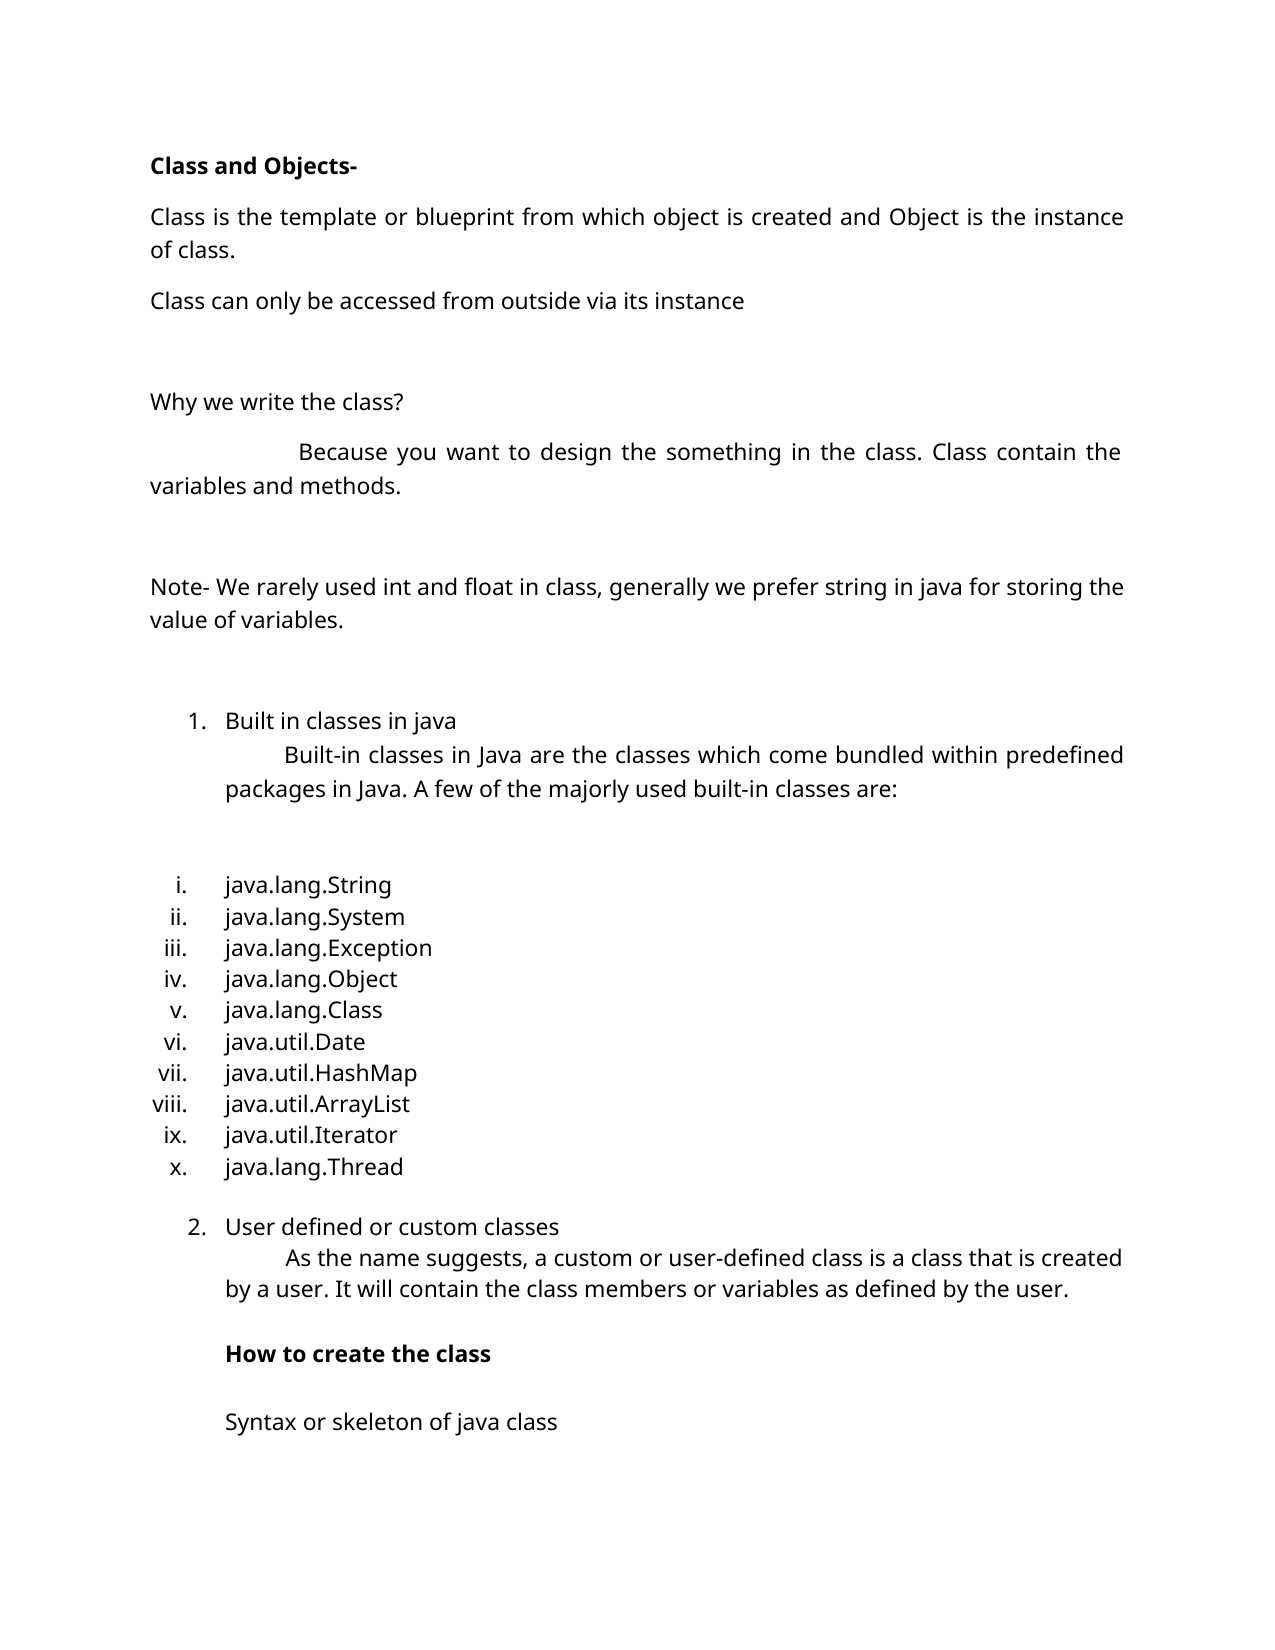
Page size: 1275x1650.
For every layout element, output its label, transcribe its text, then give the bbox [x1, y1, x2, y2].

list java.lang.Object [187, 963, 1125, 994]
text Class is the template or blueprint from which object is created and Object is the instance of class. [150, 200, 1125, 265]
text Class and Objects- [150, 150, 1125, 181]
list java.util.HashMap [187, 1057, 1125, 1088]
list java.util.Iterator [187, 1119, 1125, 1150]
list User defined or custom classes [187, 1211, 1125, 1242]
list As the name suggests, a custom or user-defined class is a class that is created by a user. It will contain the class members or variables as defined by the user. [225, 1242, 1125, 1304]
list java.lang.Exception [187, 932, 1125, 963]
text Why we write the class? [150, 385, 1125, 417]
list Built-in classes in Java are the classes which come bundled within predefined packages in Java. A few of the majorly used built-in classes are: [225, 739, 1125, 804]
list Built in classes in java [187, 705, 1125, 736]
list How to create the class [225, 1338, 1125, 1369]
list java.lang.Class [187, 994, 1125, 1025]
list Syntax or skeleton of java class [225, 1406, 1125, 1437]
list java.lang.String [187, 869, 1125, 900]
list java.util.ArrayList [187, 1088, 1125, 1119]
text Because you want to design the something in the class. Class contain the variables and methods. [150, 436, 1125, 501]
text Note- We rarely used int and float in class, generally we prefer string in java for storing the value of variables. [150, 570, 1125, 635]
list java.util.Date [187, 1025, 1125, 1057]
list java.lang.System [187, 900, 1125, 932]
list java.lang.Thread [187, 1150, 1125, 1182]
text Class can only be accessed from outside via its instance [150, 284, 1125, 316]
